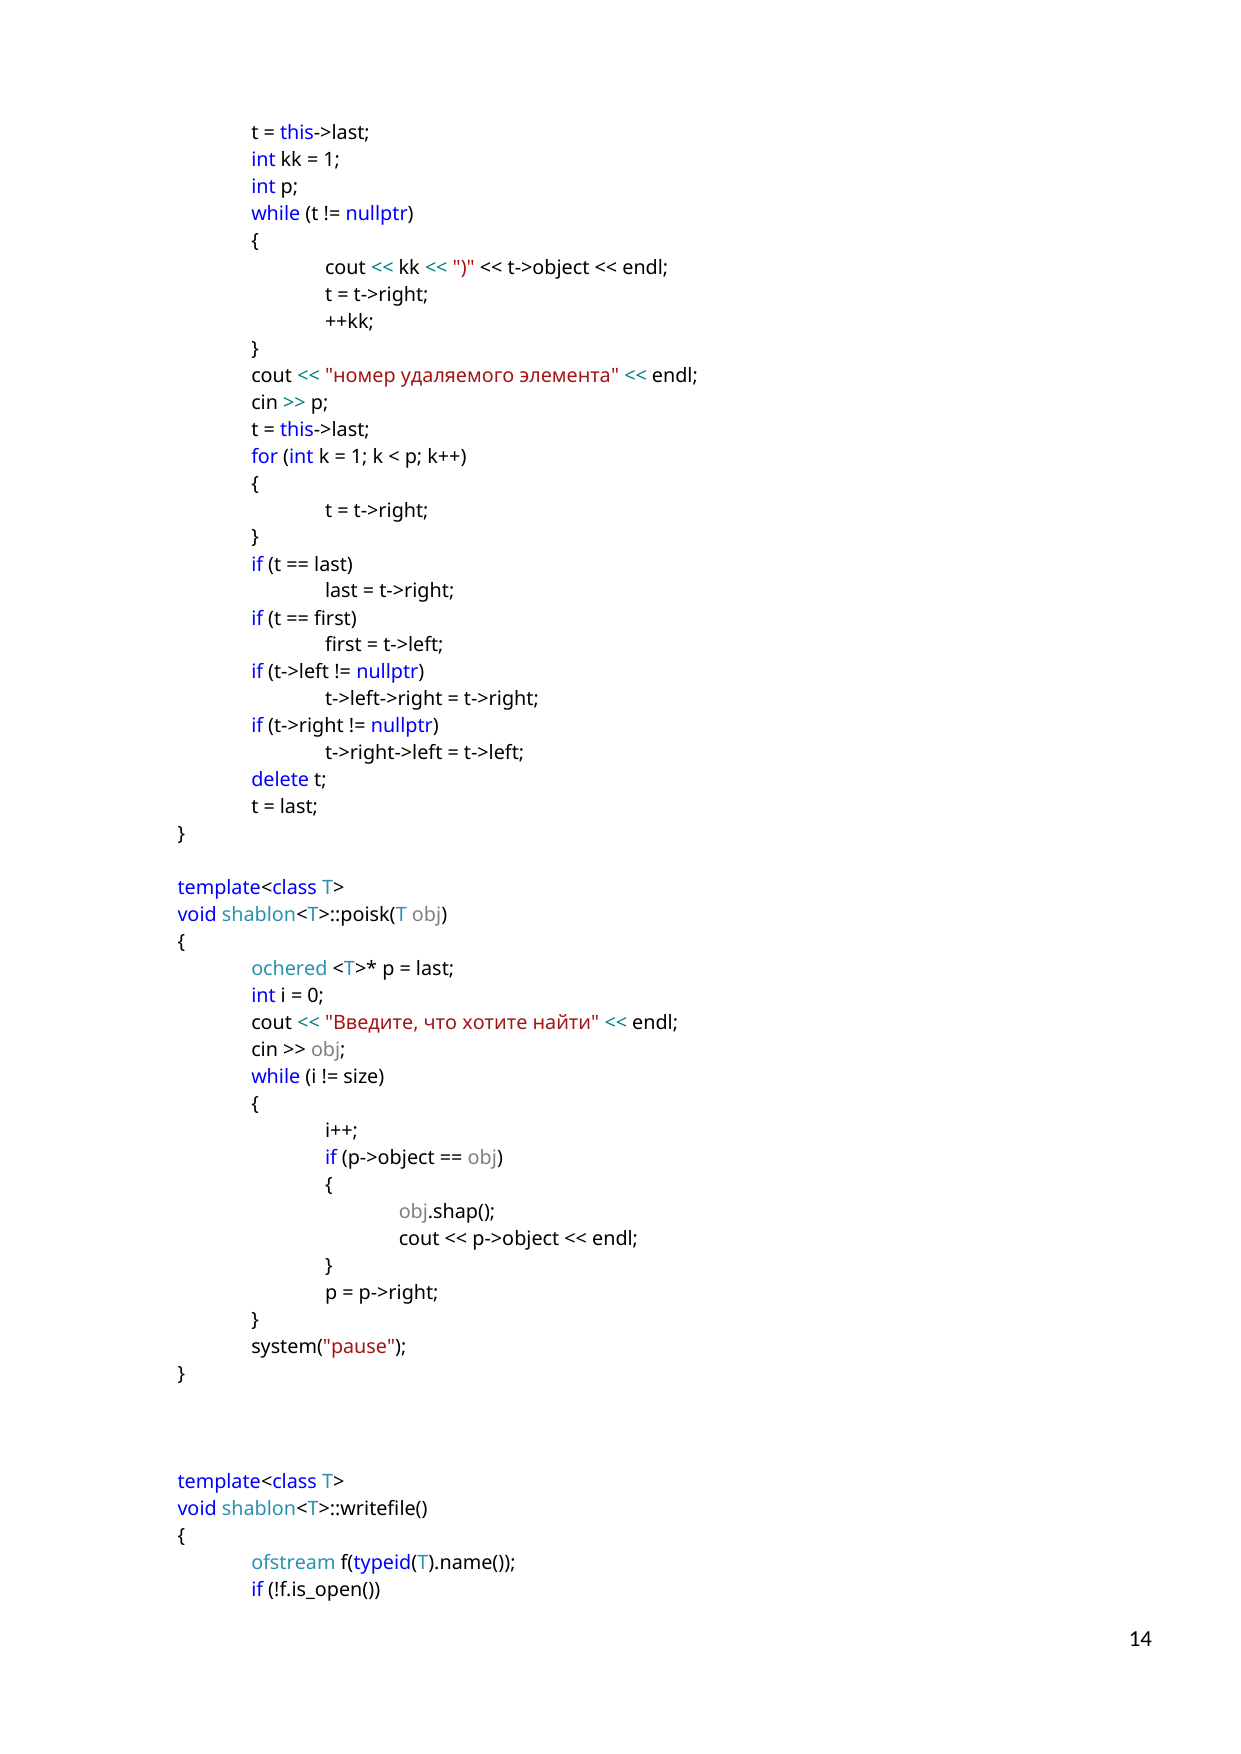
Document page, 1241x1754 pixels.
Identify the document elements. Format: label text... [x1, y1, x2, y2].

text t = this->last; [177, 415, 1152, 442]
text template<class T> [177, 873, 1152, 901]
text cin >> p; [177, 388, 1152, 415]
text void shablon<T>::poisk(T obj) [177, 901, 1152, 927]
text while (i != size) [177, 1062, 1152, 1089]
text cout << kk << ")" << t->object << endl; [177, 253, 1152, 280]
text t->left->right = t->right; [177, 685, 1152, 712]
text i++; [177, 1116, 1152, 1143]
text ++kk; [177, 307, 1152, 334]
text } [177, 1251, 1152, 1278]
text void shablon<T>::writefile() [177, 1494, 1152, 1521]
text { [177, 1521, 1152, 1548]
text { [177, 1170, 1152, 1197]
text if (t->left != nullptr) [177, 658, 1152, 685]
text } [177, 334, 1152, 361]
text { [177, 927, 1152, 954]
text t = t->right; [177, 496, 1152, 523]
text t = t->right; [177, 280, 1152, 307]
text for (int k = 1; k < p; k++) [177, 442, 1152, 469]
text first = t->left; [177, 631, 1152, 658]
text delete t; [177, 766, 1152, 793]
text while (t != nullptr) [177, 199, 1152, 226]
text t = this->last; [177, 118, 1152, 145]
text } [177, 1305, 1152, 1332]
text template<class T> [177, 1467, 1152, 1494]
text } [177, 1359, 1152, 1386]
text cout << p->object << endl; [177, 1224, 1152, 1251]
text if (t->right != nullptr) [177, 712, 1152, 739]
text ofstream f(typeid(T).name()); [177, 1548, 1152, 1575]
text { [177, 469, 1152, 496]
text if (!f.is_open()) [177, 1575, 1152, 1602]
text p = p->right; [177, 1278, 1152, 1305]
text t = last; [177, 793, 1152, 819]
text } [177, 523, 1152, 550]
text if (t == last) [177, 550, 1152, 577]
text if (t == first) [177, 604, 1152, 631]
text t->right->left = t->left; [177, 739, 1152, 766]
text int i = 0; [177, 981, 1152, 1008]
text if (p->object == obj) [177, 1143, 1152, 1170]
text cout << "Введите, что хотите найти" << endl; [177, 1008, 1152, 1035]
text obj.shap(); [177, 1197, 1152, 1224]
text system("pause"); [177, 1332, 1152, 1359]
text last = t->right; [177, 577, 1152, 604]
text ochered <T>* p = last; [177, 954, 1152, 981]
text cin >> obj; [177, 1035, 1152, 1062]
text { [177, 226, 1152, 253]
text { [177, 1089, 1152, 1116]
text int p; [177, 172, 1152, 199]
text } [177, 819, 1152, 847]
text cout << "номер удаляемого элемента" << endl; [177, 361, 1152, 388]
text int kk = 1; [177, 145, 1152, 172]
